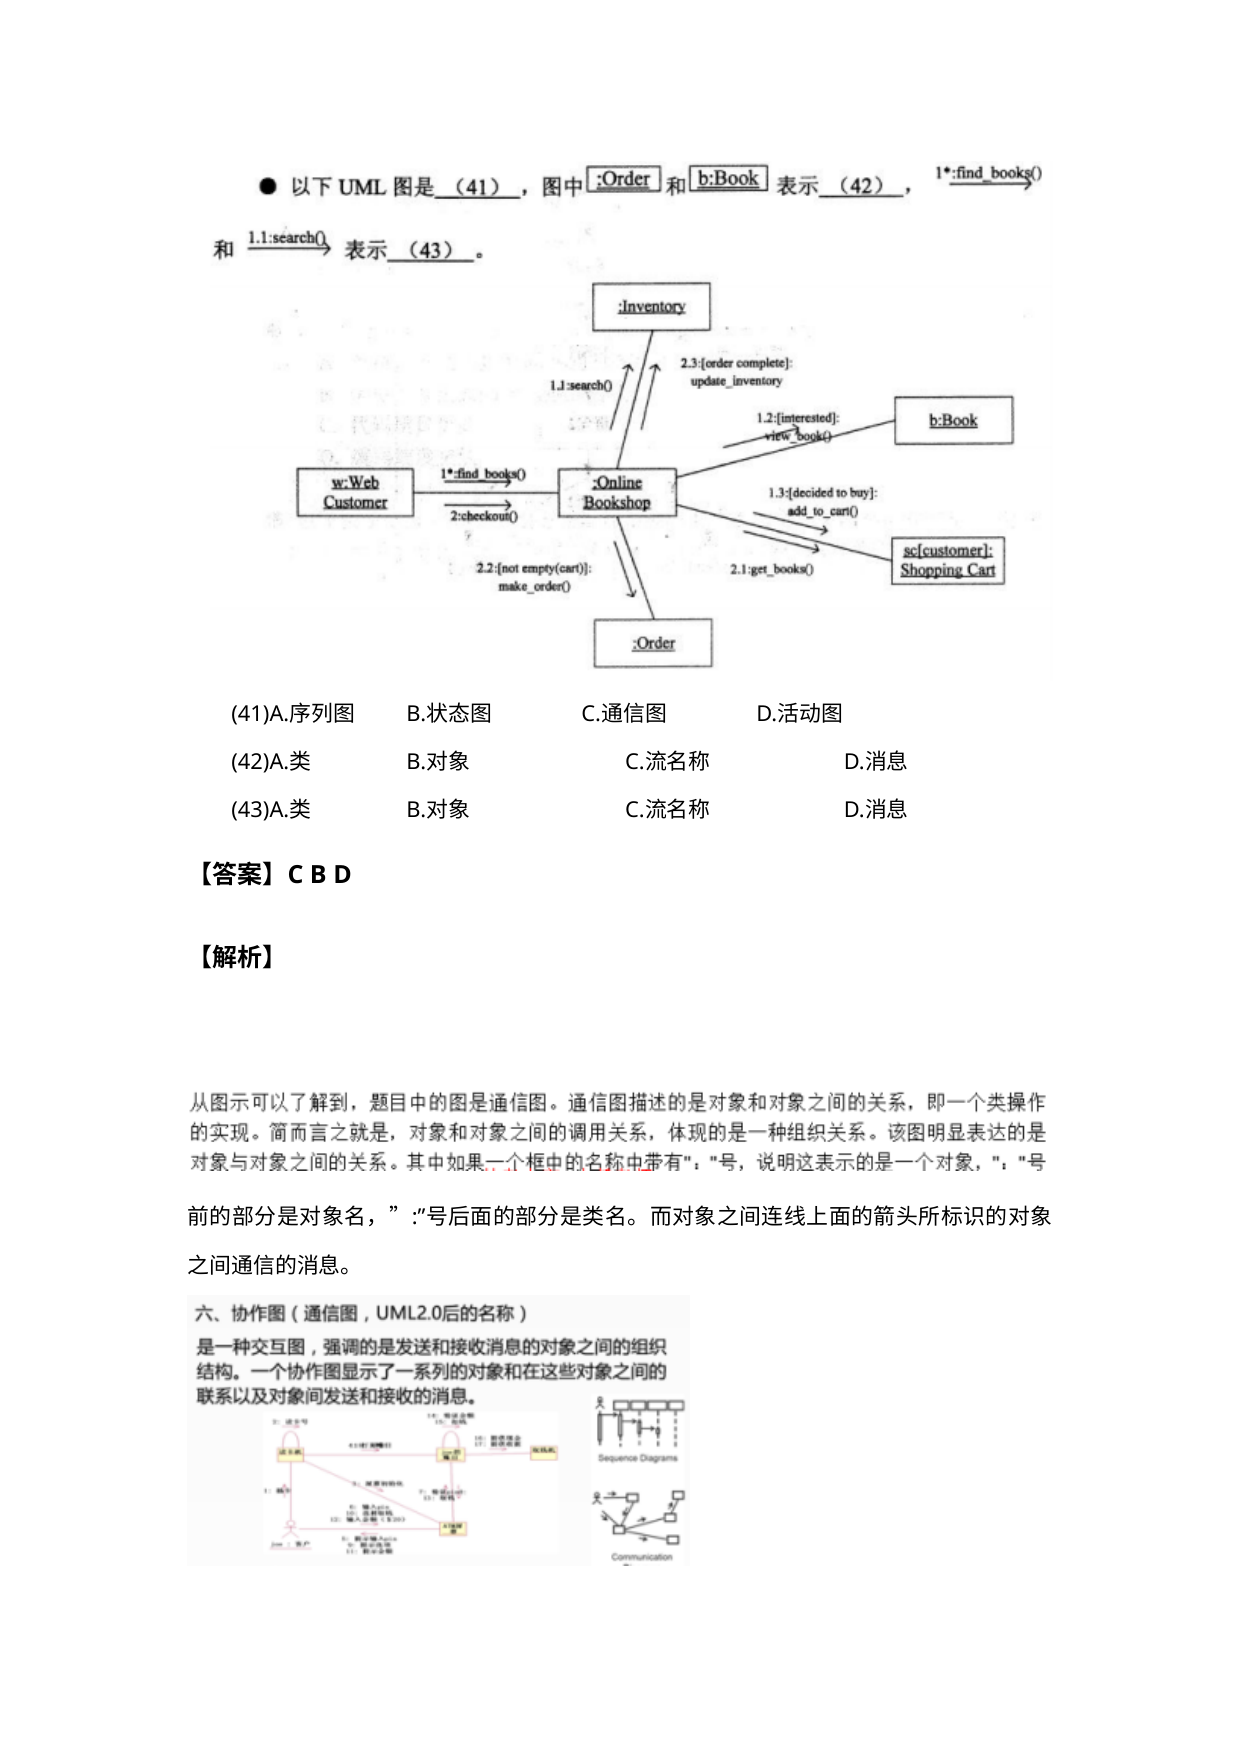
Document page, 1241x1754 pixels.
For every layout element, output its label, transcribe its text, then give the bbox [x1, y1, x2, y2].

text (43)A.类 B.对象 C.流名称 D.消息 [187, 792, 1053, 824]
text (42)A.类 B.对象 C.流名称 D.消息 [187, 744, 1053, 776]
picture [187, 1295, 690, 1566]
text 【答案】C B D [187, 840, 1053, 905]
picture [187, 161, 1054, 681]
text (41)A.序列图 B.状态图 C.通信图 D.活动图 [187, 695, 1053, 728]
text 前的部分是对象名，”:”号后面的部分是类名。而对象之间连线上面的箭头所标识的对象之间通信的消息。 [187, 1199, 1053, 1280]
picture [187, 1087, 1053, 1171]
text 【解析】 [187, 923, 1053, 988]
